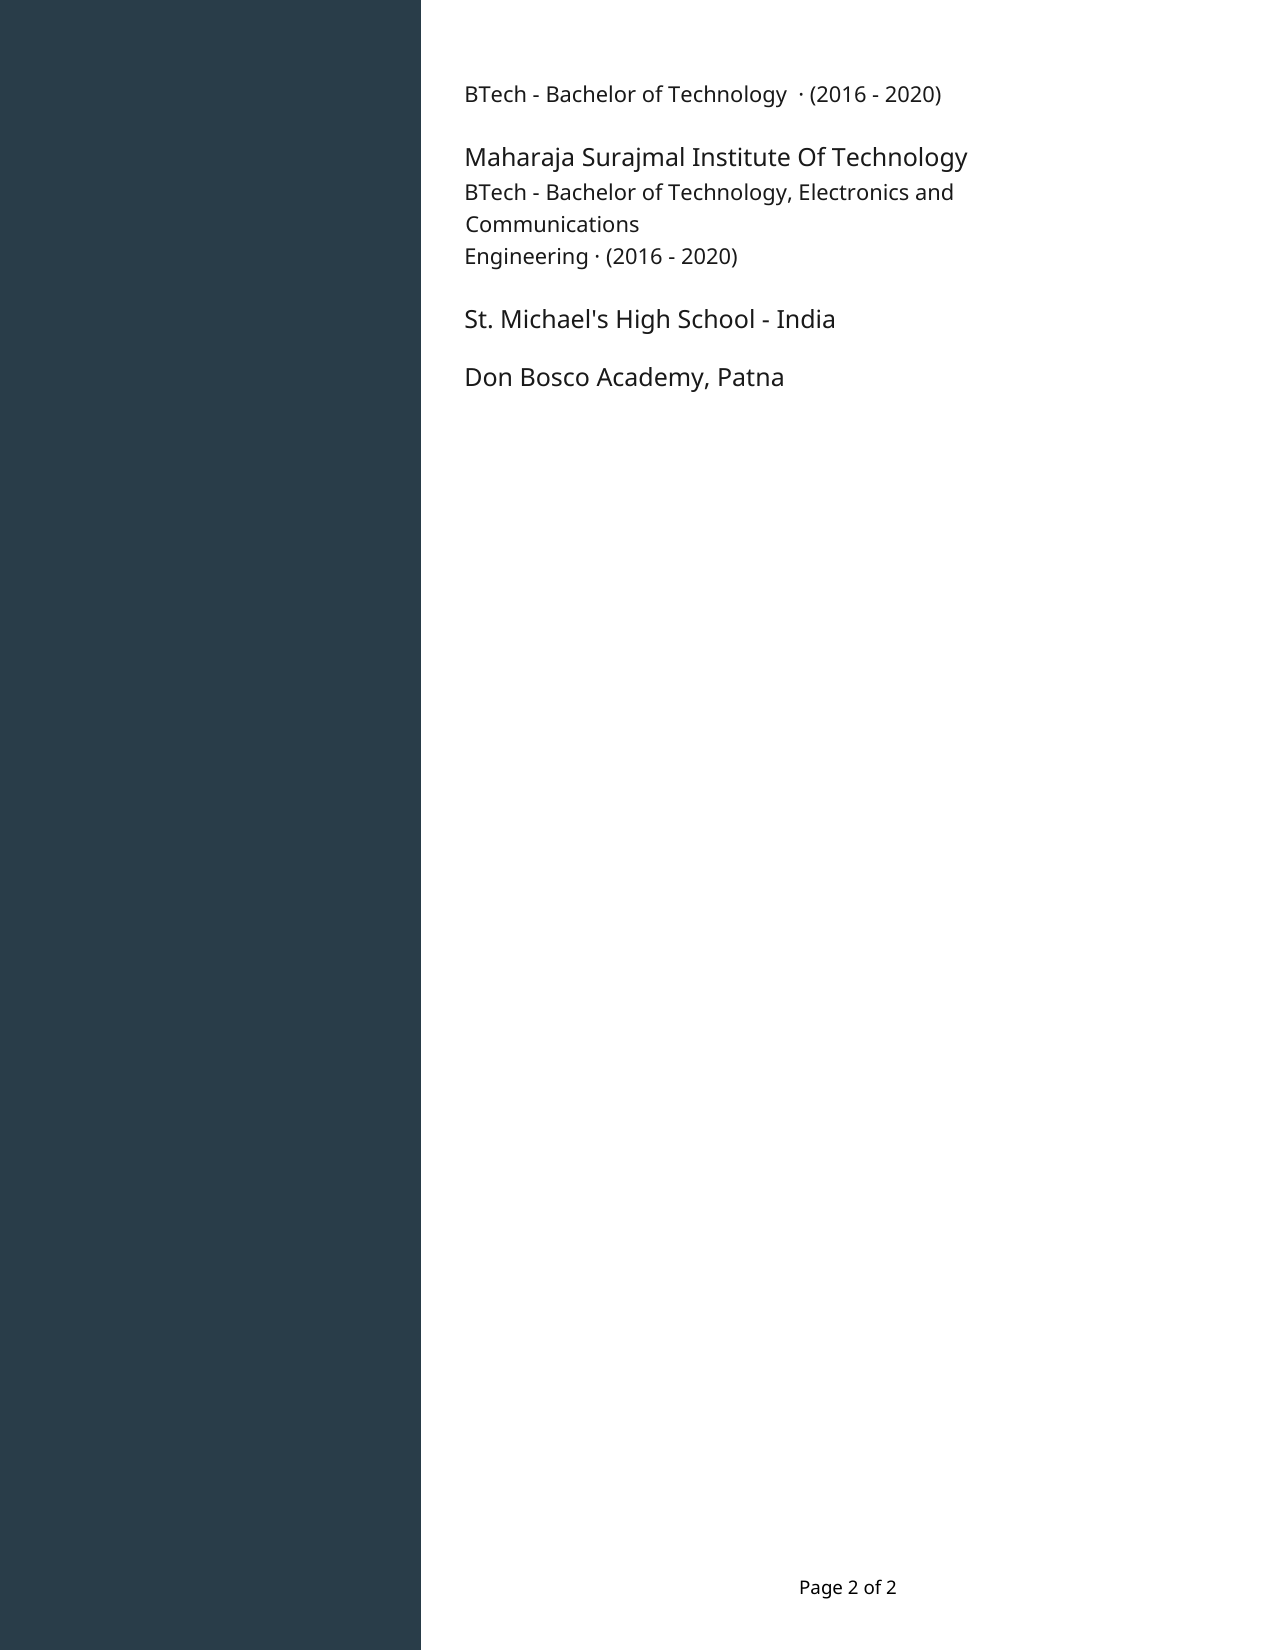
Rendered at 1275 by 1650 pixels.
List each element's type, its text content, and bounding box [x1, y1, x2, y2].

text Don Bosco Academy, Patna [464, 360, 1108, 394]
text BTech - Bachelor of Technology · (2016 - 2020) [464, 79, 1108, 109]
text BTech - Bachelor of Technology, Electronics and Communications [464, 177, 1108, 239]
text Engineering · (2016 - 2020) [464, 241, 1108, 271]
text St. Michael's High School - India [464, 302, 1108, 336]
text Maharaja Surajmal Institute Of Technology [464, 140, 1108, 174]
text Page 2 of 2 [587, 1574, 1108, 1600]
